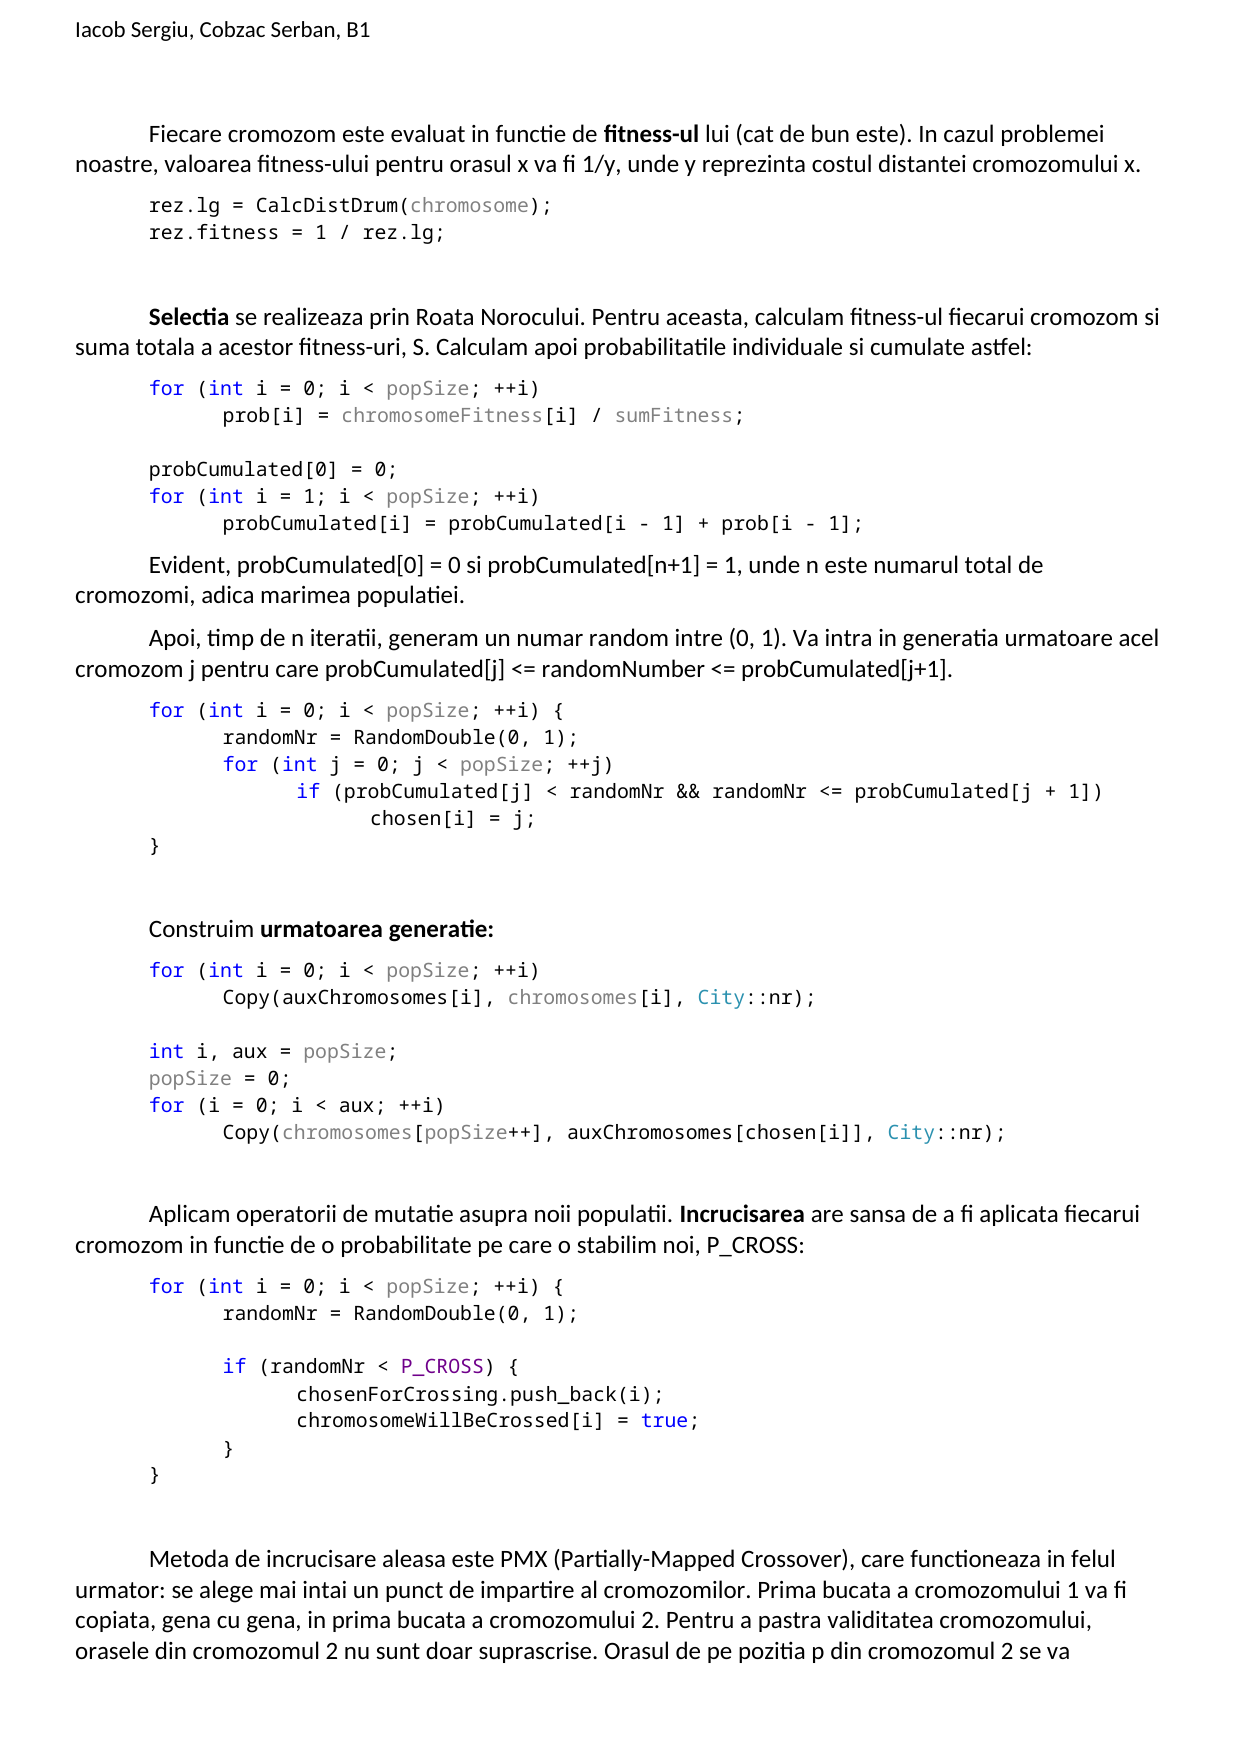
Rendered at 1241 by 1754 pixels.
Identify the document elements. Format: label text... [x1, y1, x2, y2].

text Apoi, timp de n iteratii, generam un numar random intre (0, 1). Va intra in generatia urmatoare acel cromozom j pentru care probCumulated[j] <= randomNumber <= probCumulated[j+1]. [75, 622, 1165, 683]
text Copy(chromosomes[popSize++], auxChromosomes[chosen[i]], City::nr); [75, 1118, 1165, 1145]
text if (randomNr < P_CROSS) { [75, 1353, 1165, 1380]
text prob[i] = chromosomeFitness[i] / sumFitness; [75, 402, 1165, 428]
text probCumulated[i] = probCumulated[i - 1] + prob[i - 1]; [75, 509, 1165, 536]
text Evident, probCumulated[0] = 0 si probCumulated[n+1] = 1, unde n este numarul total de cromozomi, adica marimea populatiei. [75, 549, 1165, 610]
text for (int i = 0; i < popSize; ++i) [75, 374, 1165, 402]
text for (int i = 0; i < popSize; ++i) { [75, 1272, 1165, 1299]
text if (probCumulated[j] < randomNr && randomNr <= probCumulated[j + 1]) [75, 777, 1165, 804]
text for (i = 0; i < aux; ++i) [75, 1091, 1165, 1118]
text probCumulated[0] = 0; [75, 456, 1165, 482]
text rez.fitness = 1 / rez.lg; [75, 218, 1165, 246]
text Aplicam operatorii de mutatie asupra noii populatii. Incrucisarea are sansa de a fi aplicata fiecarui cromozom in functie de o probabilitate pe care o stabilim noi, P_CROSS: [75, 1198, 1165, 1259]
text chosen[i] = j; [75, 804, 1165, 831]
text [75, 1543, 1165, 1665]
text Construim urmatoarea generatie: [75, 913, 1165, 944]
text for (int i = 0; i < popSize; ++i) [75, 956, 1165, 983]
text Copy(auxChromosomes[i], chromosomes[i], City::nr); [75, 983, 1165, 1010]
text int i, aux = popSize; [75, 1037, 1165, 1064]
text } [75, 831, 1165, 858]
text for (int j = 0; j < popSize; ++j) [75, 750, 1165, 777]
text rez.lg = CalcDistDrum(chromosome); [75, 192, 1165, 218]
text popSize = 0; [75, 1064, 1165, 1091]
text Fiecare cromozom este evaluat in functie de fitness-ul lui (cat de bun este). In cazul problemei noastre, valoarea fitness-ului pentru orasul x va fi 1/y, unde y reprezinta costul distantei cromozomului x. [75, 118, 1165, 179]
text for (int i = 1; i < popSize; ++i) [75, 482, 1165, 509]
text randomNr = RandomDouble(0, 1); [75, 723, 1165, 750]
text chosenForCrossing.push_back(i); [75, 1380, 1165, 1407]
text randomNr = RandomDouble(0, 1); [75, 1299, 1165, 1326]
text } [75, 1461, 1165, 1488]
text chromosomeWillBeCrossed[i] = true; [75, 1407, 1165, 1434]
text } [75, 1434, 1165, 1461]
text for (int i = 0; i < popSize; ++i) { [75, 696, 1165, 723]
text Selectia se realizeaza prin Roata Norocului. Pentru aceasta, calculam fitness-ul fiecarui cromozom si suma totala a acestor fitness-uri, S. Calculam apoi probabilitatile individuale si cumulate astfel: [75, 301, 1165, 362]
